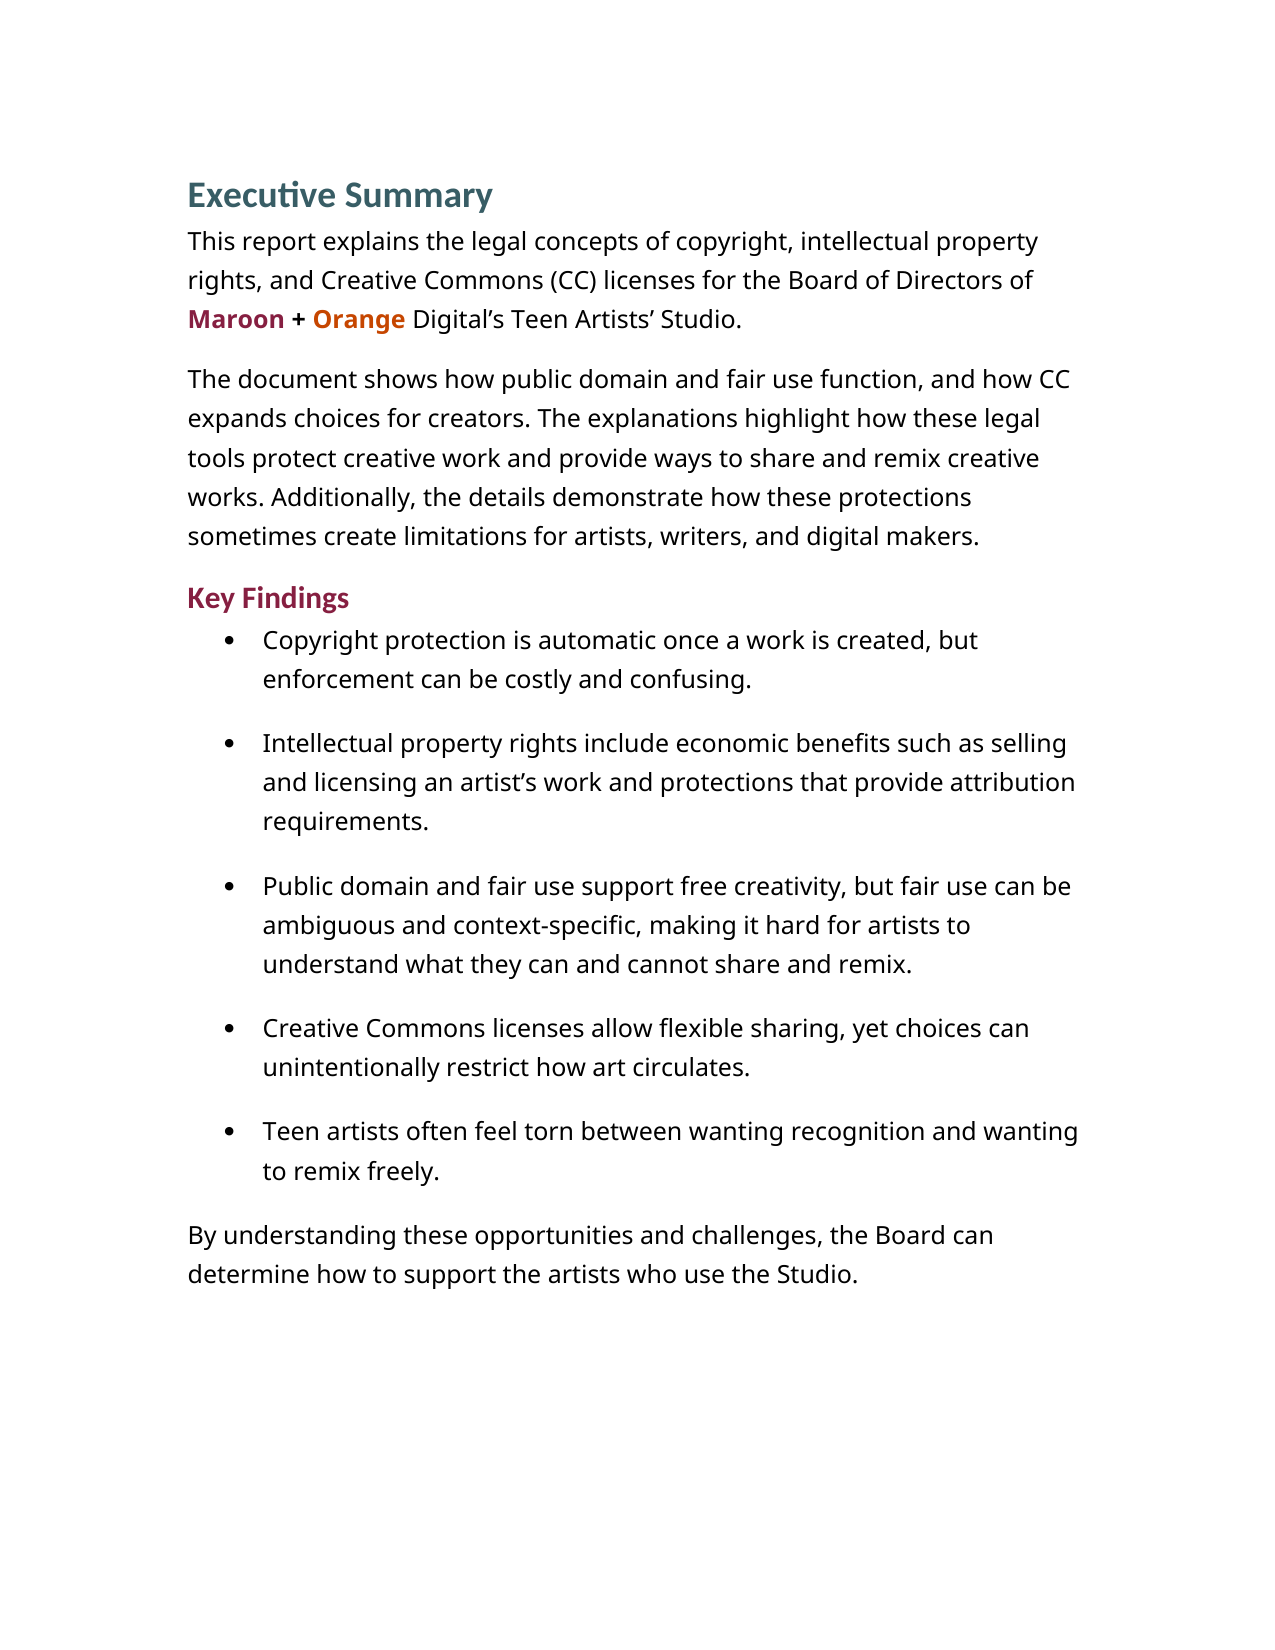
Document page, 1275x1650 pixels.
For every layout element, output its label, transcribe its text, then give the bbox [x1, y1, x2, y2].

text The document shows how public domain and fair use function, and how CC expands choices for creators. The explanations highlight how these legal tools protect creative work and provide ways to share and remix creative works. Additionally, the details demonstrate how these protections sometimes create limitations for artists, writers, and digital makers. [187, 362, 1087, 553]
list Teen artists often feel torn between wanting recognition and wanting to remix freely. [225, 1114, 1087, 1187]
text By understanding these opportunities and challenges, the Board can determine how to support the artists who use the Studio. [187, 1217, 1087, 1291]
text This report explains the legal concepts of copyright, intellectual property rights, and Creative Commons (CC) licenses for the Board of Directors of Maroon + Orange Digital’s Teen Artists’ Studio. [187, 223, 1087, 336]
list Creative Commons licenses allow flexible sharing, yet choices can unintentionally restrict how art circulates. [225, 1011, 1087, 1084]
list Public domain and fair use support free creativity, but fair use can be ambiguous and context-specific, making it hard for artists to understand what they can and cannot share and remix. [225, 868, 1087, 981]
list Copyright protection is automatic once a work is created, but enforcement can be costly and confusing. [225, 622, 1087, 696]
list Intellectual property rights include economic benefits such as selling and licensing an artist’s work and protections that provide attribution requirements. [225, 726, 1087, 838]
subtitle Key Findings [187, 578, 1087, 617]
subtitle Executive Summary [187, 171, 1087, 217]
